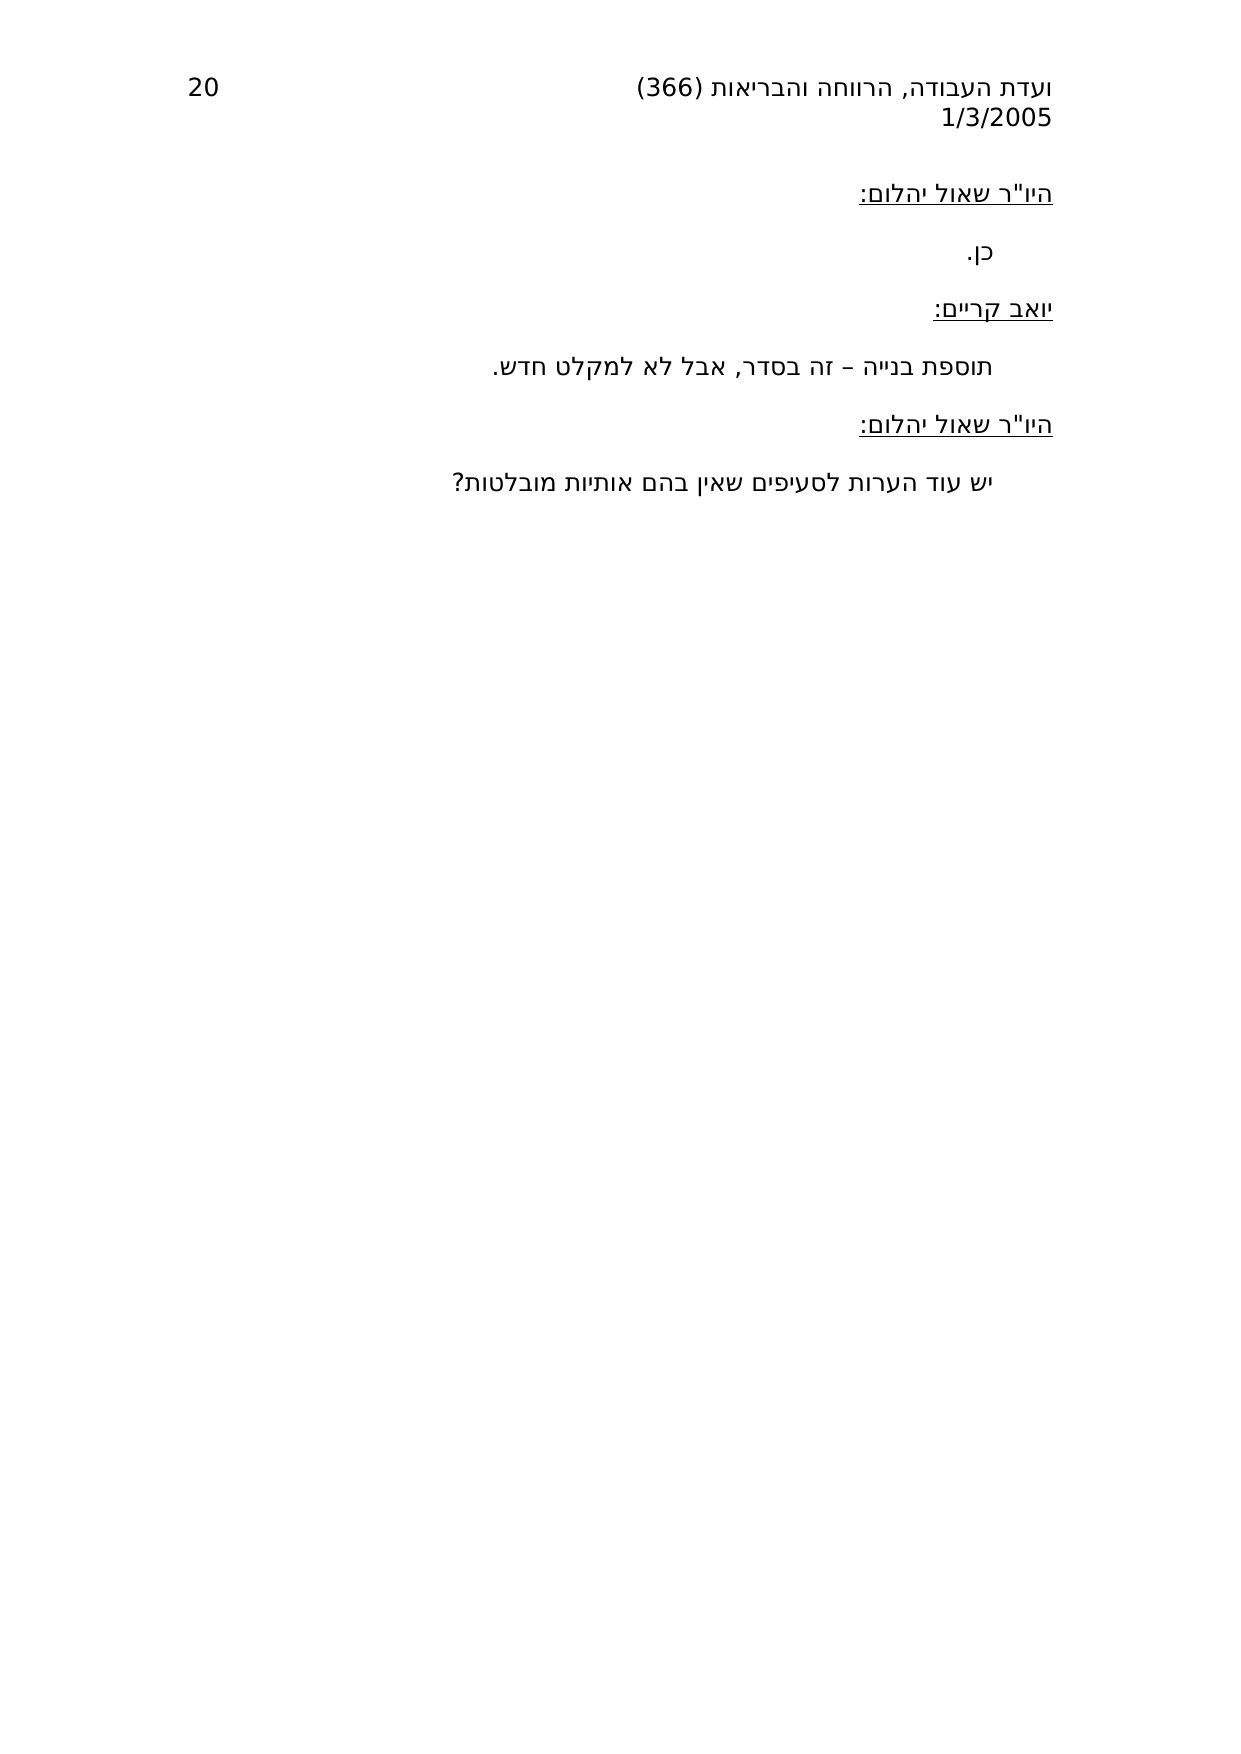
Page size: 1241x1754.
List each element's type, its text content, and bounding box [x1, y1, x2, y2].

text היו"ר שאול יהלום: [187, 410, 1053, 439]
text יואב קריים: [187, 294, 1053, 324]
text כן. [187, 237, 1053, 266]
text תוספת בנייה – זה בסדר, אבל לא למקלט חדש. [187, 352, 1053, 382]
text יש עוד הערות לסעיפים שאין בהם אותיות מובלטות? [187, 468, 1053, 497]
text היו"ר שאול יהלום: [187, 179, 1053, 208]
